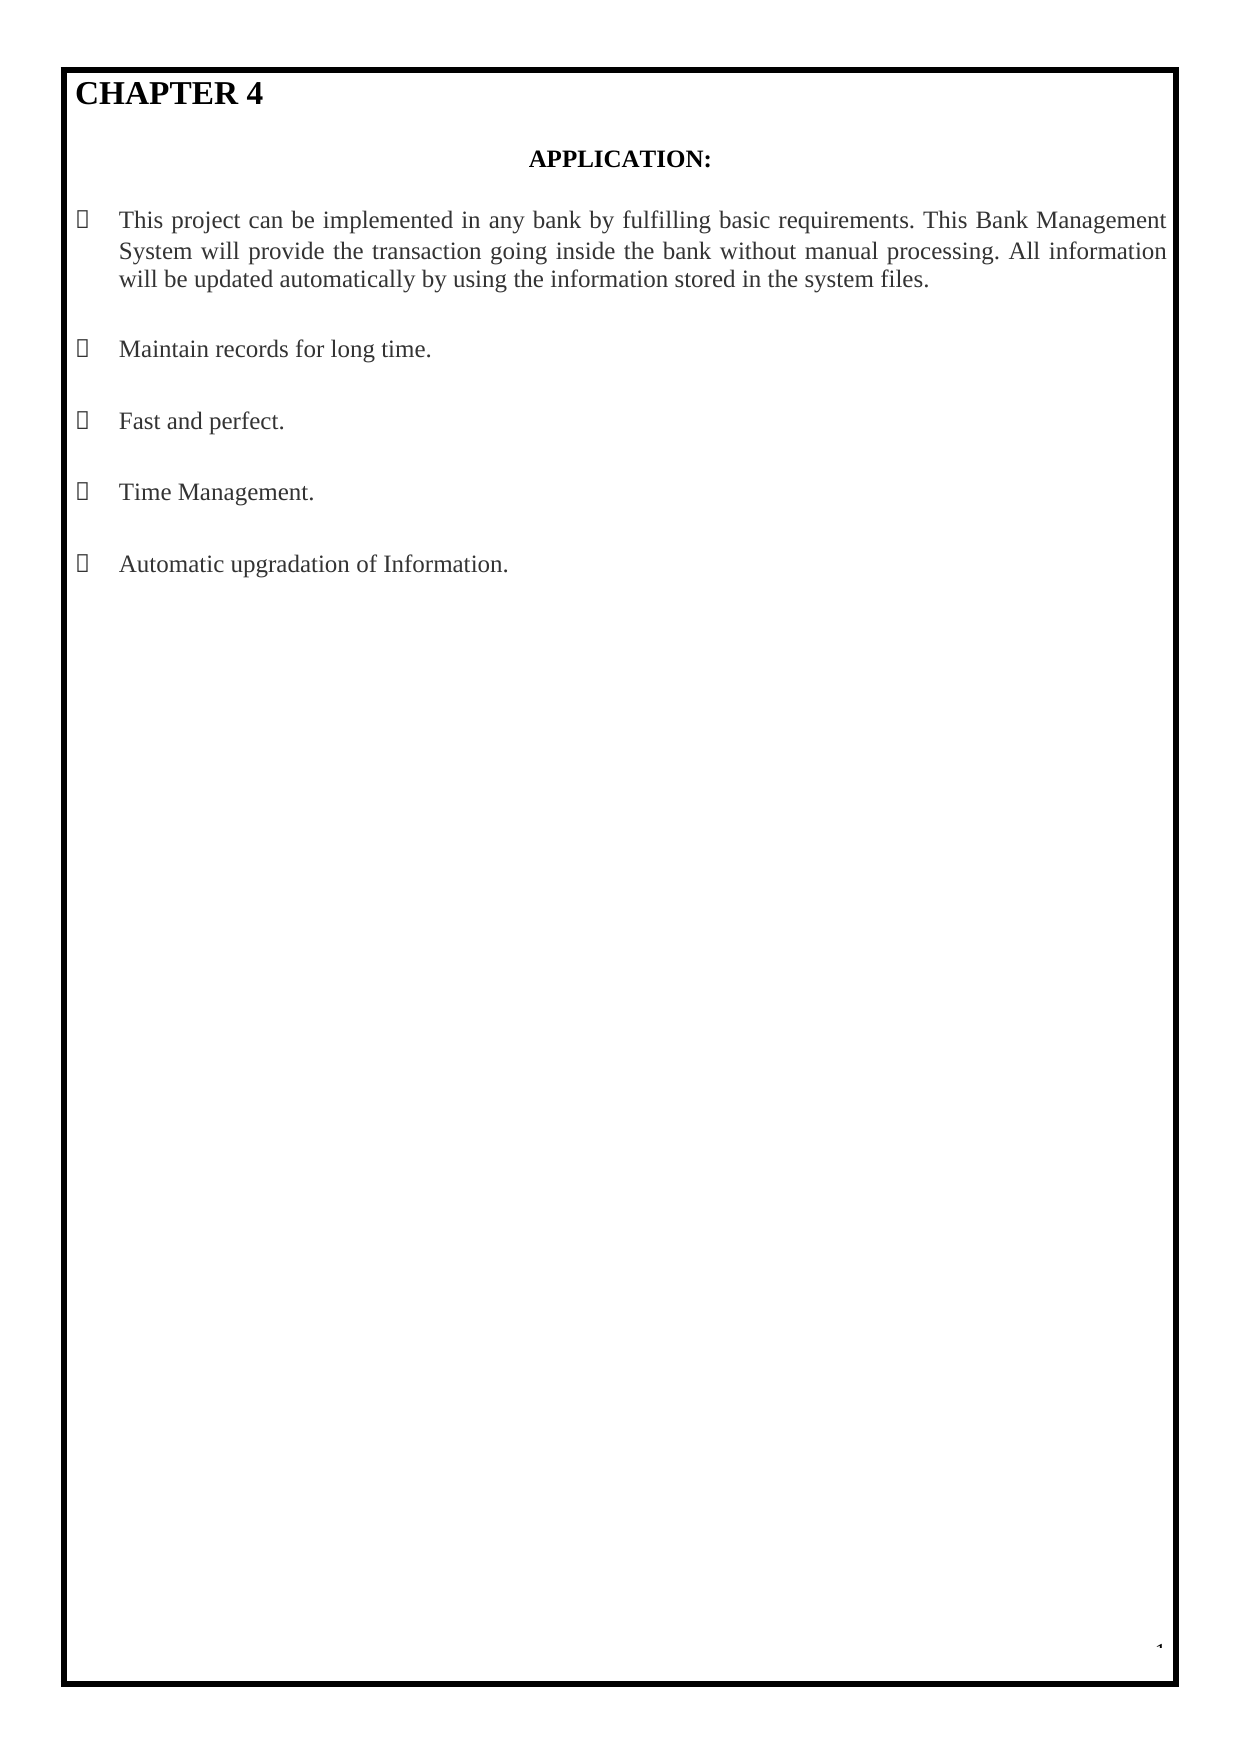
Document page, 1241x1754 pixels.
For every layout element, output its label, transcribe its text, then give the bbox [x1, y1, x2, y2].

list Automatic upgradation of Information. [75, 545, 1186, 579]
list This project can be implemented in any bank by fulfilling basic requirements. This Bank Management System will provide the transaction going inside the bank without manual processing. All information will be updated automatically by using the information stored in the system files. [75, 202, 1169, 293]
subtitle CHAPTER 4 [75, 73, 267, 111]
subtitle APPLICATION: [528, 144, 1186, 173]
list Maintain records for long time. [75, 331, 1186, 365]
list Fast and perfect. [75, 402, 1186, 436]
list Time Management. [75, 474, 1186, 508]
